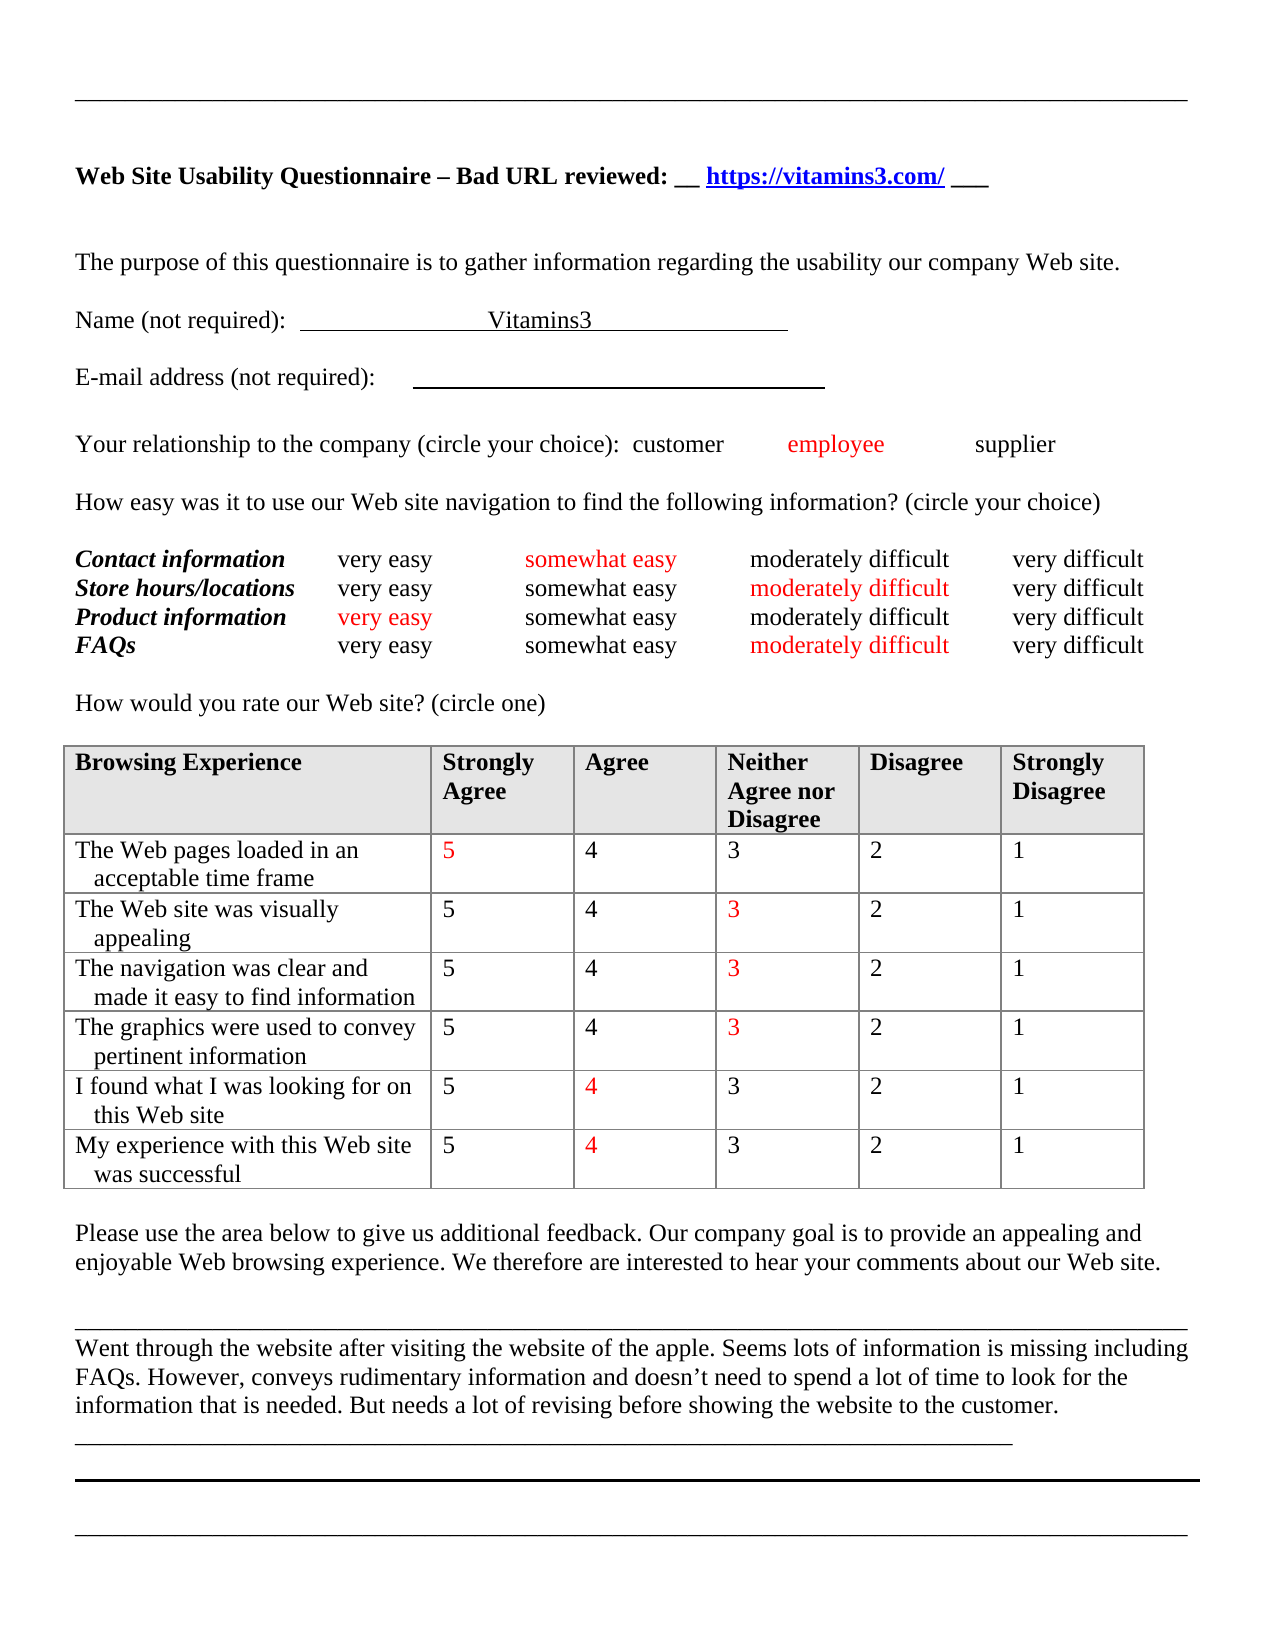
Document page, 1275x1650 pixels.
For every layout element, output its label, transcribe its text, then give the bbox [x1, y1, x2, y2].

table_cell 2 [860, 1012, 1000, 1069]
text Your relationship to the company (circle your choice): customer employee supplier [75, 424, 1200, 458]
table_header Strongly Disagree [1002, 747, 1143, 833]
table_cell I found what I was looking for on this Web site [65, 1071, 430, 1128]
table_header Neither Agree nor Disagree [717, 747, 858, 833]
text FAQs very easy somewhat easy moderately difficult very difficult [75, 630, 1200, 659]
table_cell 5 [432, 1130, 573, 1188]
text How would you rate our Web site? (circle one) [75, 688, 1200, 717]
table_cell 5 [432, 1071, 573, 1128]
text Please use the area below to give us additional feedback. Our company goal is to provide an appealing and enjoyable Web browsing experience. We therefore are interested to hear your comments about our Web site. [75, 1218, 1200, 1275]
text Went through the website after visiting the website of the apple. Seems lots of information is missing including FAQs. However, conveys rudimentary information and doesn’t need to spend a lot of time to look for the information that is needed. But needs a lot of revising before showing the website to the customer. [75, 1333, 1200, 1419]
text Name (not required): Vitamins3 [75, 305, 1200, 334]
table_cell 3 [717, 1130, 858, 1188]
table_cell 4 [575, 1071, 715, 1128]
table_cell 5 [432, 953, 573, 1010]
table_cell 1 [1002, 1130, 1143, 1188]
text Contact information very easy somewhat easy moderately difficult very difficult [75, 544, 1200, 573]
table_cell 2 [860, 1130, 1000, 1188]
table_cell 4 [575, 835, 715, 892]
table_cell 2 [860, 894, 1000, 951]
table_cell 1 [1002, 1071, 1143, 1128]
table_cell 5 [432, 1012, 573, 1069]
table_cell 3 [717, 894, 858, 951]
table_cell 5 [432, 835, 573, 892]
table_header Browsing Experience [65, 747, 430, 833]
table_cell 3 [717, 835, 858, 892]
table_cell 1 [1002, 835, 1143, 892]
table_cell My experience with this Web site was successful [65, 1130, 430, 1188]
text The purpose of this questionnaire is to gather information regarding the usability our company Web site. [75, 247, 1200, 276]
table_cell 3 [717, 1012, 858, 1069]
text How easy was it to use our Web site navigation to find the following information? (circle your choice) [75, 487, 1200, 515]
table_cell 1 [1002, 953, 1143, 1010]
table_cell 2 [860, 1071, 1000, 1128]
table_header Disagree [860, 747, 1000, 833]
table_cell The Web site was visually appealing [65, 894, 430, 951]
table_cell 3 [717, 1071, 858, 1128]
table_cell 5 [432, 894, 573, 951]
table_cell 3 [717, 953, 858, 1010]
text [75, 75, 1200, 104]
table_header Strongly Agree [432, 747, 573, 833]
text Store hours/locations very easy somewhat easy moderately difficult very difficult [75, 573, 1200, 602]
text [75, 1511, 1200, 1539]
table_cell The graphics were used to convey pertinent information [65, 1012, 430, 1069]
table_cell 4 [575, 1130, 715, 1188]
table_cell 4 [575, 894, 715, 951]
text ___________________________________________________________________________ [75, 1419, 1200, 1448]
table_cell The navigation was clear and made it easy to find information [65, 953, 430, 1010]
table_cell 2 [860, 835, 1000, 892]
text _________________________________________________________________________________________ [75, 1304, 1200, 1333]
text E-mail address (not required): [75, 362, 1200, 391]
text Web Site Usability Questionnaire – Bad URL reviewed: __ https://vitamins3.com/ ___ [75, 161, 1200, 190]
table_cell The Web pages loaded in an acceptable time frame [65, 835, 430, 892]
table_header Agree [575, 747, 715, 833]
table_cell 2 [860, 953, 1000, 1010]
table_cell 4 [575, 1012, 715, 1069]
text Product information very easy somewhat easy moderately difficult very difficult [75, 602, 1200, 630]
table_cell 1 [1002, 894, 1143, 951]
table_cell 4 [575, 953, 715, 1010]
table_cell 1 [1002, 1012, 1143, 1069]
